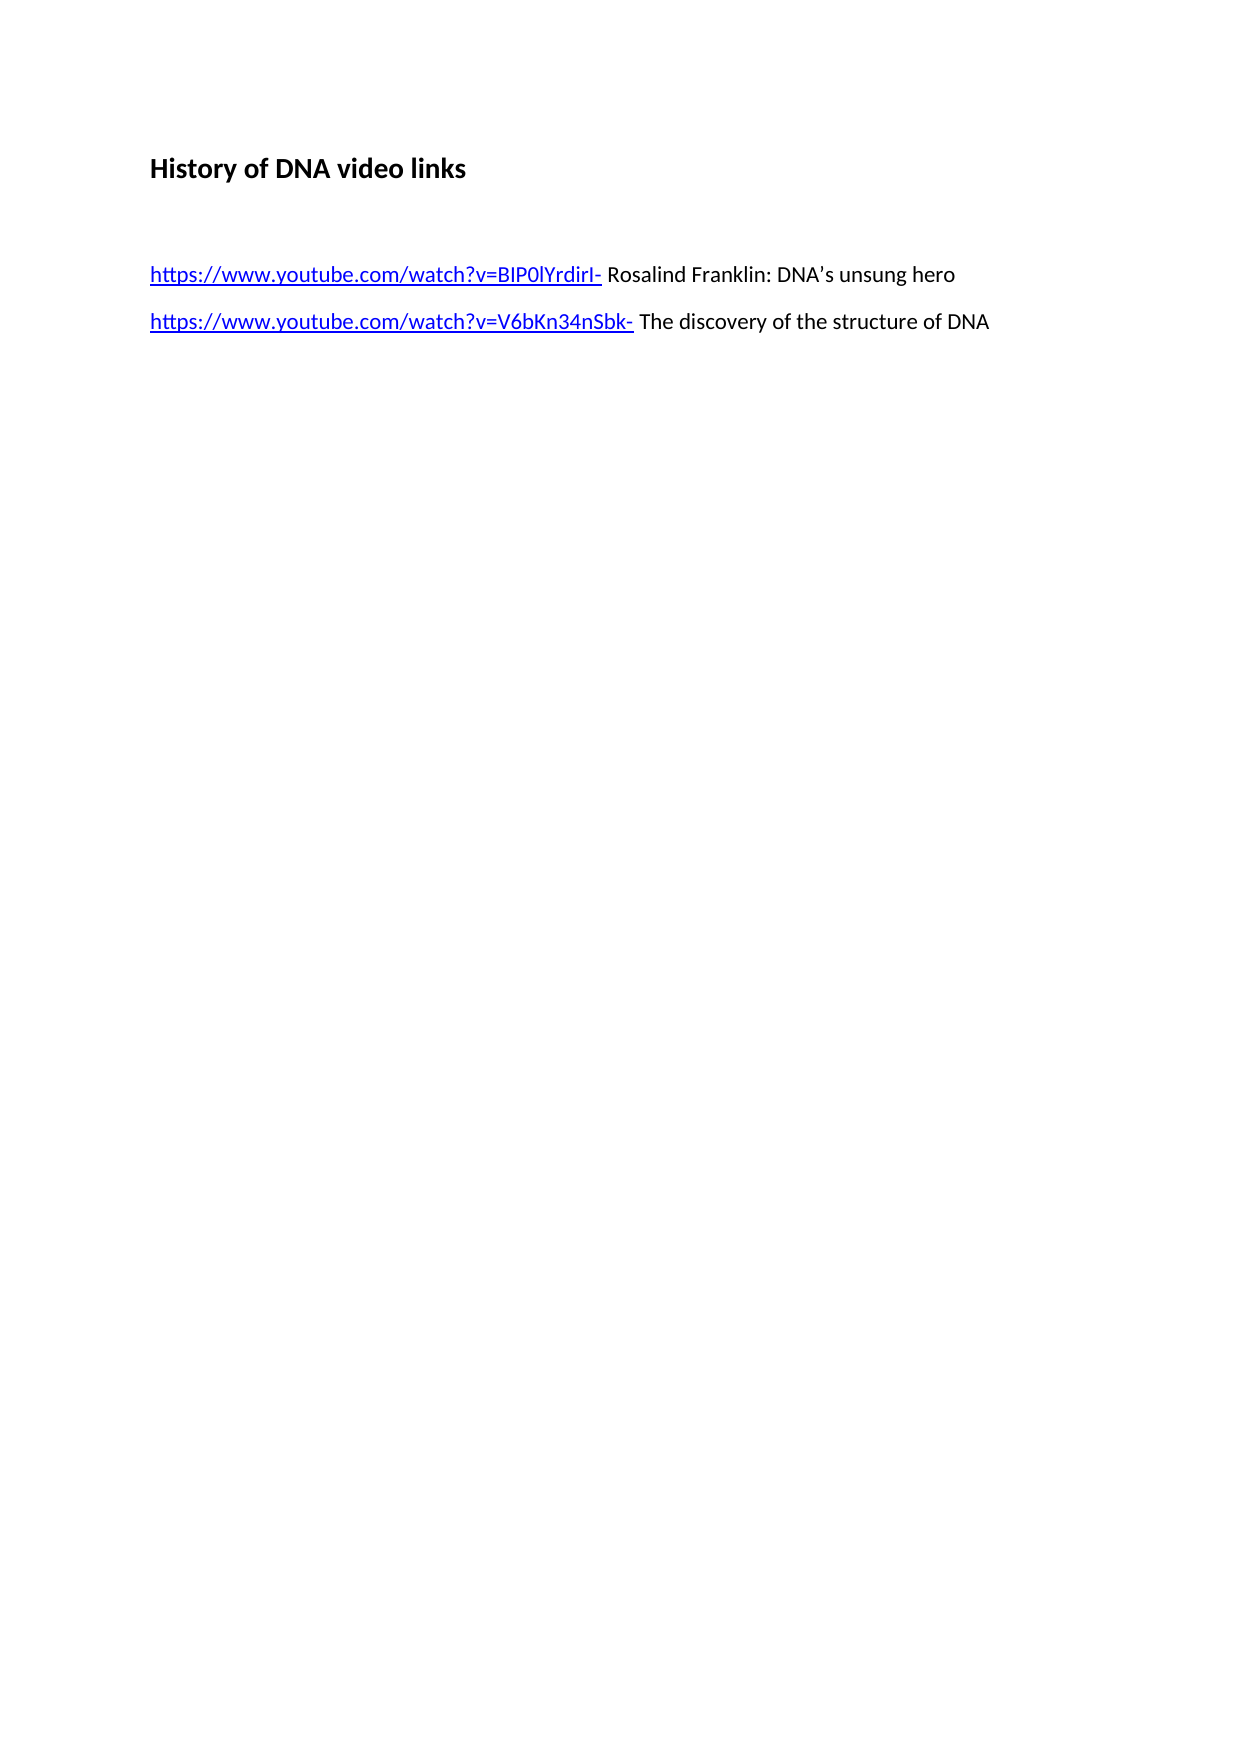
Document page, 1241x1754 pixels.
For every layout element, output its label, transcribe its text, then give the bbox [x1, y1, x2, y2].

text https://www.youtube.com/watch?v=BIP0lYrdirI- Rosalind Franklin: DNA’s unsung hero [150, 260, 1090, 288]
text History of DNA video links [150, 150, 1090, 186]
text https://www.youtube.com/watch?v=V6bKn34nSbk- The discovery of the structure of DNA [150, 307, 1090, 335]
